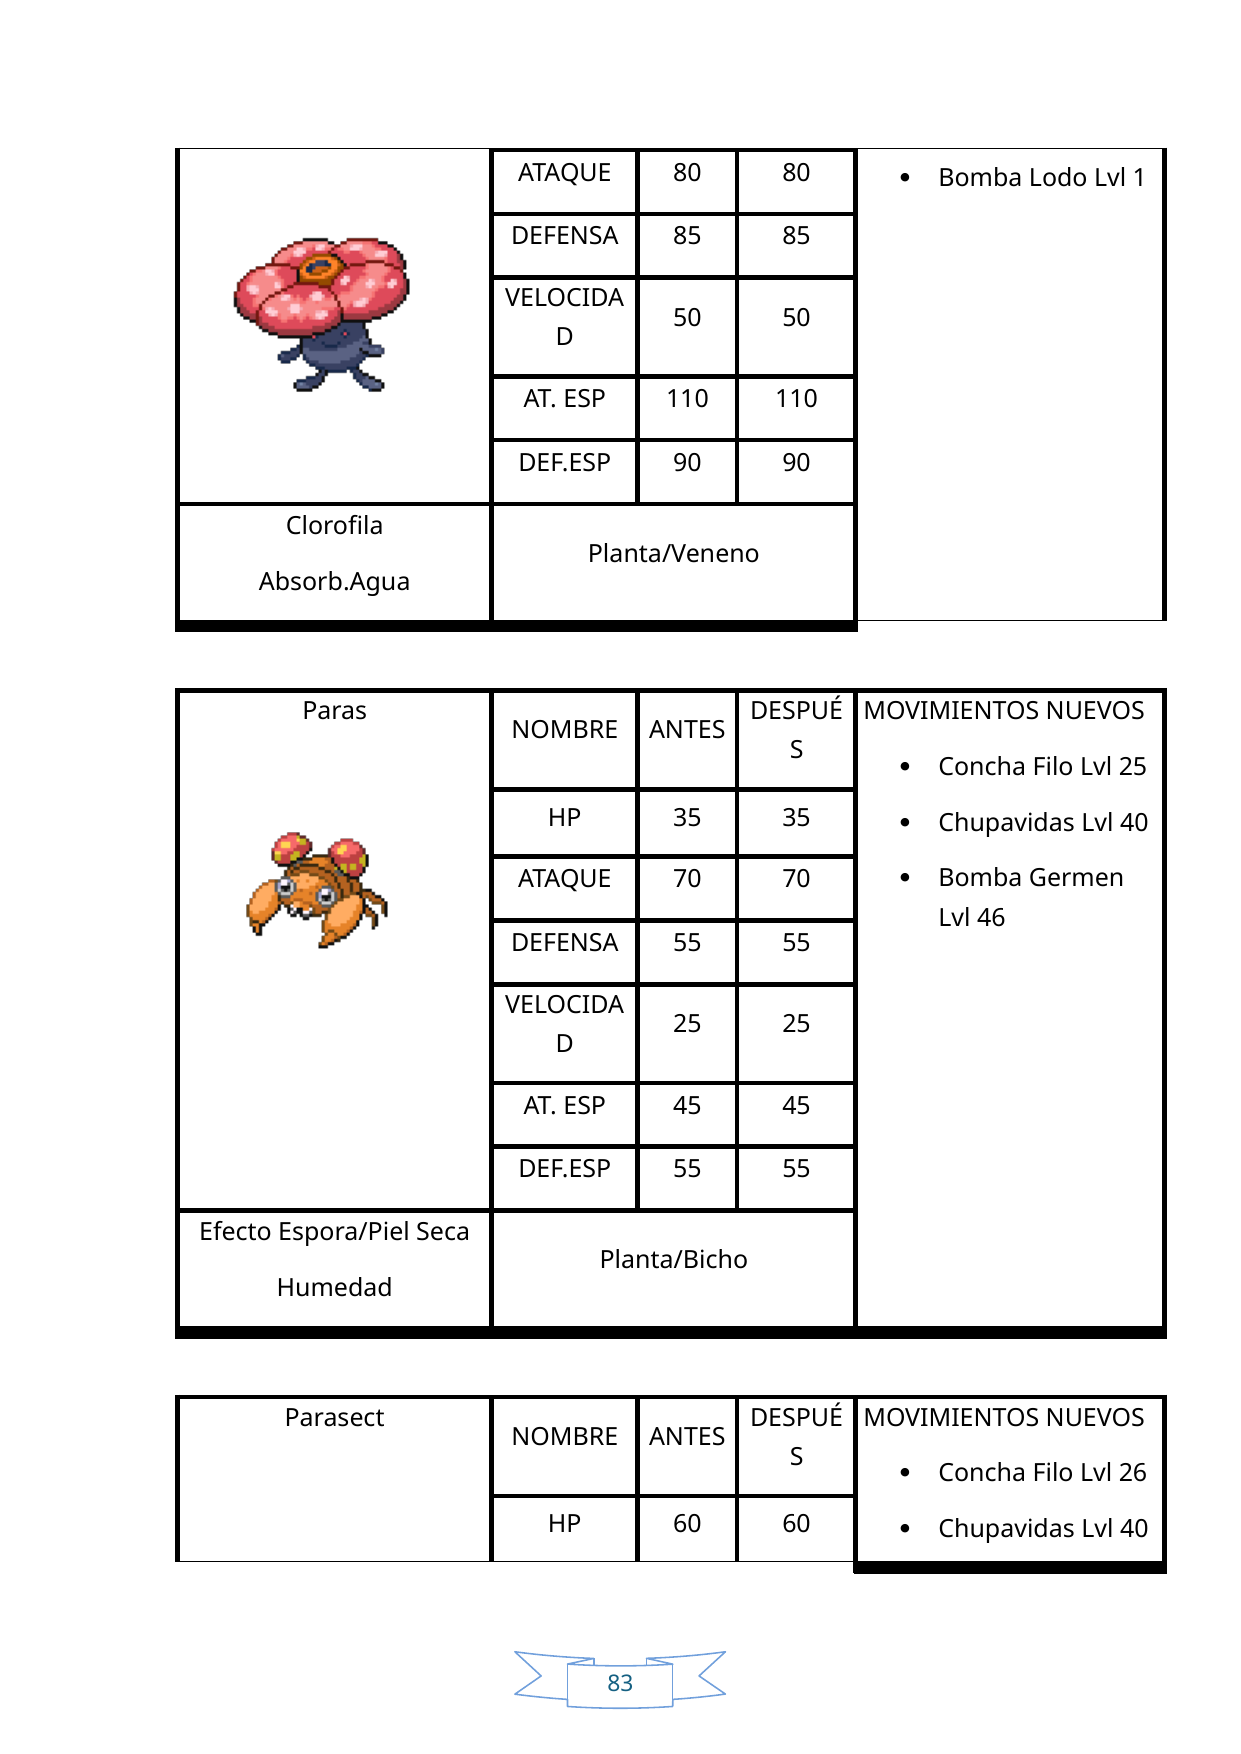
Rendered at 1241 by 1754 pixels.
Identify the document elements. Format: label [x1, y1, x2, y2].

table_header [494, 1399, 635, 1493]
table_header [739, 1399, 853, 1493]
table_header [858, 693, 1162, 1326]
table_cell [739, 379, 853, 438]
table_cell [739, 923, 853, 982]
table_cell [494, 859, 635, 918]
picture [184, 748, 485, 1049]
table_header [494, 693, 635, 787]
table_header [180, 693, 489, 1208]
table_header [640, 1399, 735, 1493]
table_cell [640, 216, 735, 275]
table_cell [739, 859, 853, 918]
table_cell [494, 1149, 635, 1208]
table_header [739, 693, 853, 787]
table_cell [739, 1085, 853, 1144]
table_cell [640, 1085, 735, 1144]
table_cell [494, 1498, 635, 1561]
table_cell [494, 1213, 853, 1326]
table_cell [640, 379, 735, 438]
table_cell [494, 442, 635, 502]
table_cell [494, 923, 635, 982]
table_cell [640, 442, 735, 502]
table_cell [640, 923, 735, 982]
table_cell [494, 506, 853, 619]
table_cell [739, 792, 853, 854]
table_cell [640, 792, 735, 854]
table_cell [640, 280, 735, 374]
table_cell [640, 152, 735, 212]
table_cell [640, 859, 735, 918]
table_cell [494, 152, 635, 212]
picture [184, 160, 485, 461]
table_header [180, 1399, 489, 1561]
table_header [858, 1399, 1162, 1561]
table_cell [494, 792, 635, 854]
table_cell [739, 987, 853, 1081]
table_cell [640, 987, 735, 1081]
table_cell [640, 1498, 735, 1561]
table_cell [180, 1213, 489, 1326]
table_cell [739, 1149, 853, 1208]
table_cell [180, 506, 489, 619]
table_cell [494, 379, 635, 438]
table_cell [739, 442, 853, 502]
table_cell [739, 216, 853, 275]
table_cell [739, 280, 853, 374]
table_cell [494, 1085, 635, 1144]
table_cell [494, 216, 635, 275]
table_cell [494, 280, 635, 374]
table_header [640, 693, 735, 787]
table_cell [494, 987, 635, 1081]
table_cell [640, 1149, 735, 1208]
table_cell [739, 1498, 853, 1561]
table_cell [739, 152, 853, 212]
